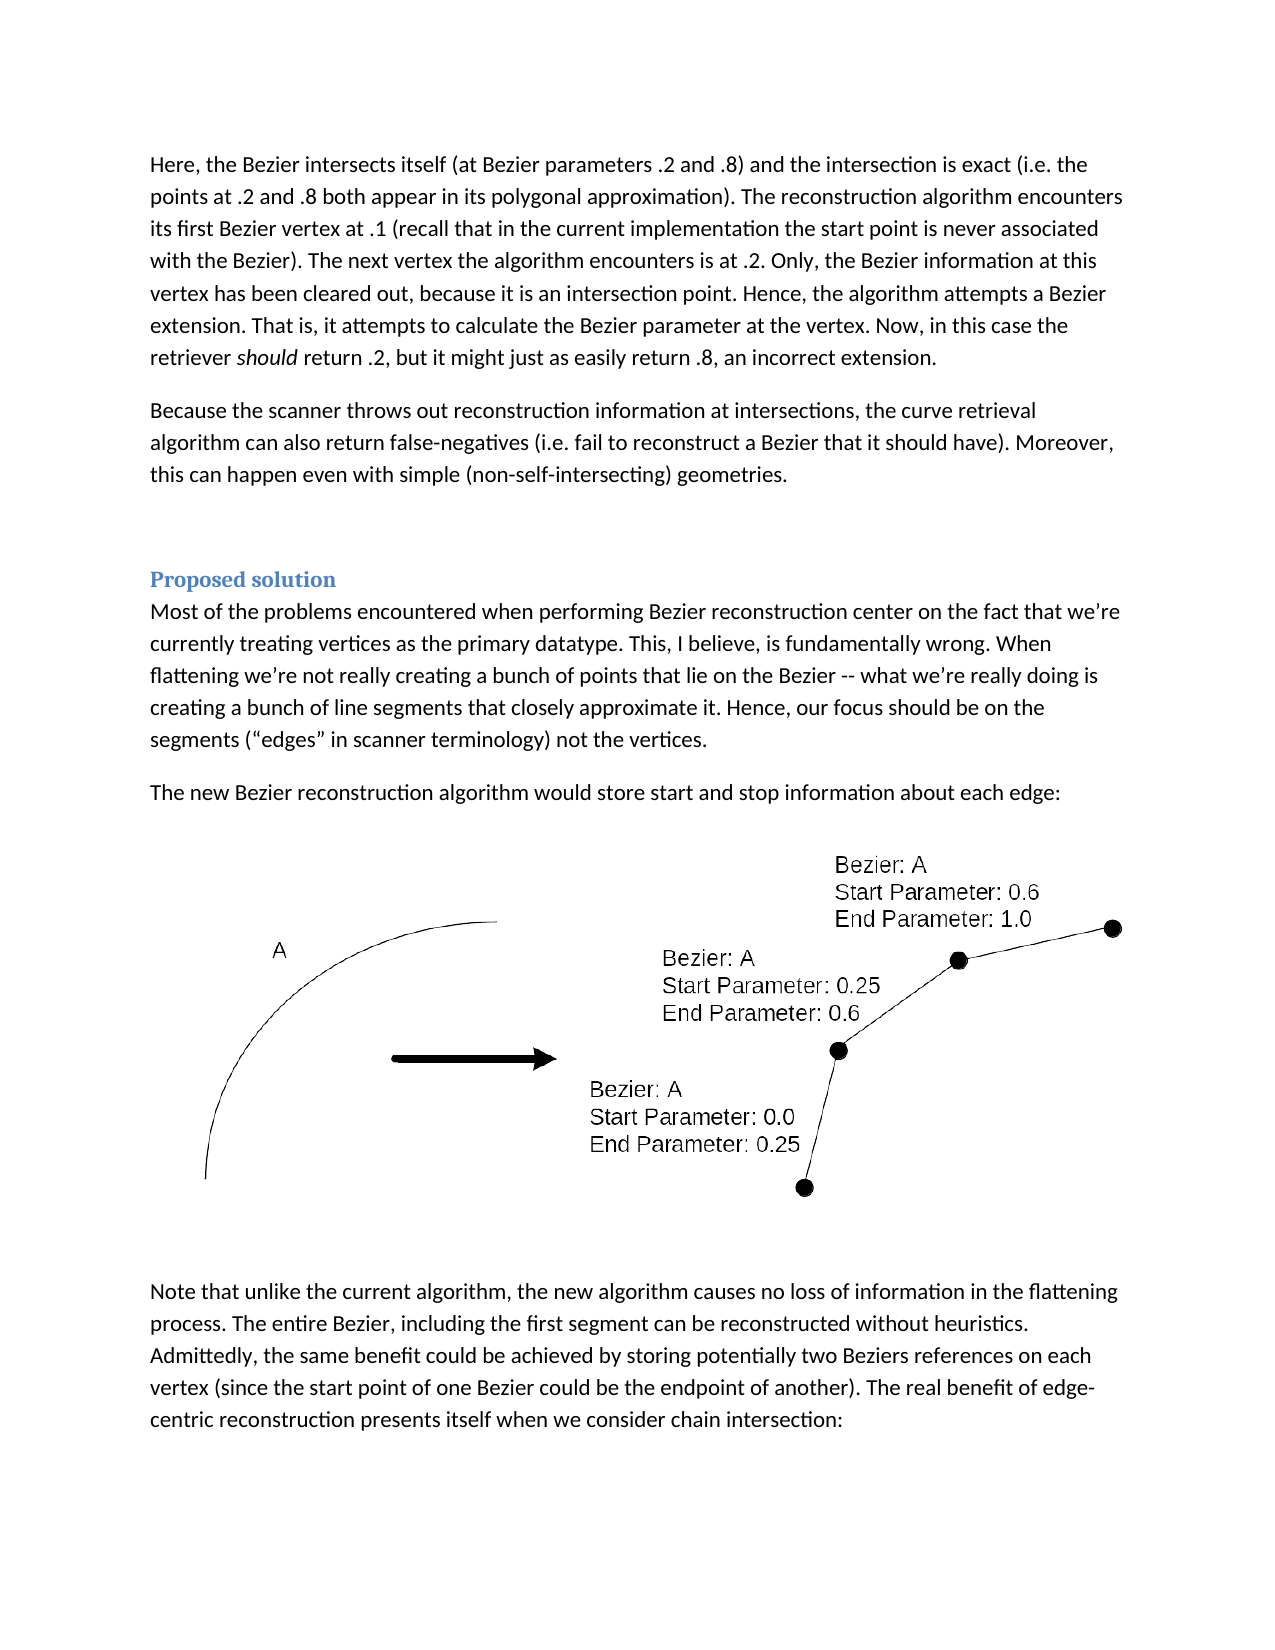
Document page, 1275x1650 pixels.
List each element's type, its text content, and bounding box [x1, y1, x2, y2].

text Most of the problems encountered when performing Bezier reconstruction center on the fact that we’re currently treating vertices as the primary datatype. This, I believe, is fundamentally wrong. When flattening we’re not really creating a bunch of points that lie on the Bezier -- what we’re really doing is creating a bunch of line segments that closely approximate it. Hence, our focus should be on the segments (“edges” in scanner terminology) not the vertices. [150, 597, 1125, 753]
text Here, the Bezier intersects itself (at Bezier parameters .2 and .8) and the intersection is exact (i.e. the points at .2 and .8 both appear in its polygonal approximation). The reconstruction algorithm encounters its first Bezier vertex at .1 (recall that in the current implementation the start point is never associated with the Bezier). The next vertex the algorithm encounters is at .2. Only, the Bezier information at this vertex has been cleared out, because it is an intersection point. Hence, the algorithm attempts a Bezier extension. That is, it attempts to calculate the Bezier parameter at the vertex. Now, in this case the retriever should return .2, but it might just as easily return .8, an incorrect extension. [150, 150, 1125, 371]
text Note that unlike the current algorithm, the new algorithm causes no loss of information in the flattening process. The entire Bezier, including the first segment can be reconstructed without heuristics. Admittedly, the same benefit could be achieved by storing potentially two Beziers references on each vertex (since the start point of one Bezier could be the endpoint of another). The real benefit of edge-centric reconstruction presents itself when we consider chain intersection: [150, 1277, 1125, 1433]
text The new Bezier reconstruction algorithm would store start and stop information about each edge: [150, 778, 1125, 807]
subtitle Proposed solution [150, 567, 1125, 593]
text Because the scanner throws out reconstruction information at intersections, the curve retrieval algorithm can also return false-negatives (i.e. fail to reconstruct a Bezier that it should have). Moreover, this can happen even with simple (non-self-intersecting) geometries. [150, 396, 1125, 488]
